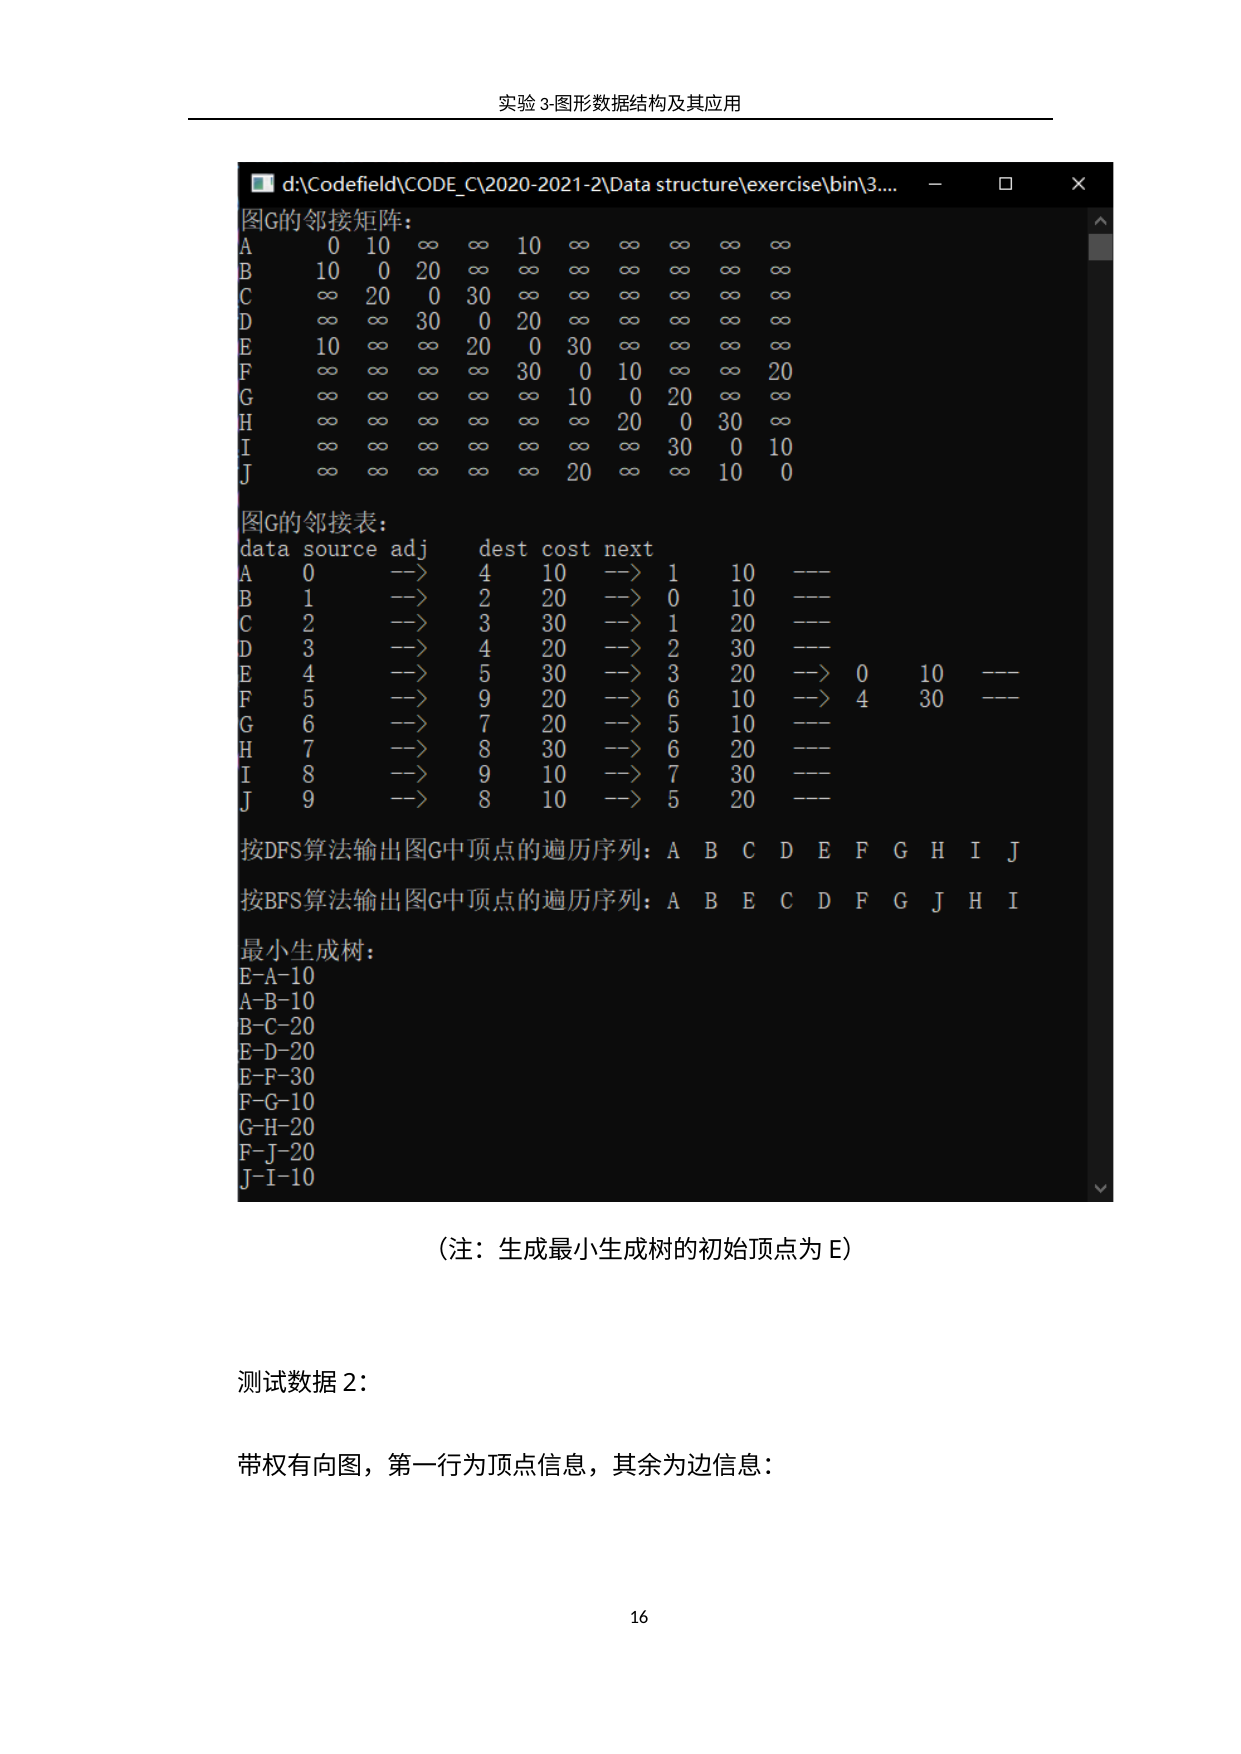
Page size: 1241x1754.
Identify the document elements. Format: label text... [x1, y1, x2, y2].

text 带权有向图，第一行为顶点信息，其余为边信息： [187, 1431, 1053, 1496]
picture [237, 162, 1114, 1202]
text 测试数据2： [187, 1348, 1053, 1413]
text （注：生成最小生成树的初始顶点为E） [187, 1215, 1053, 1280]
